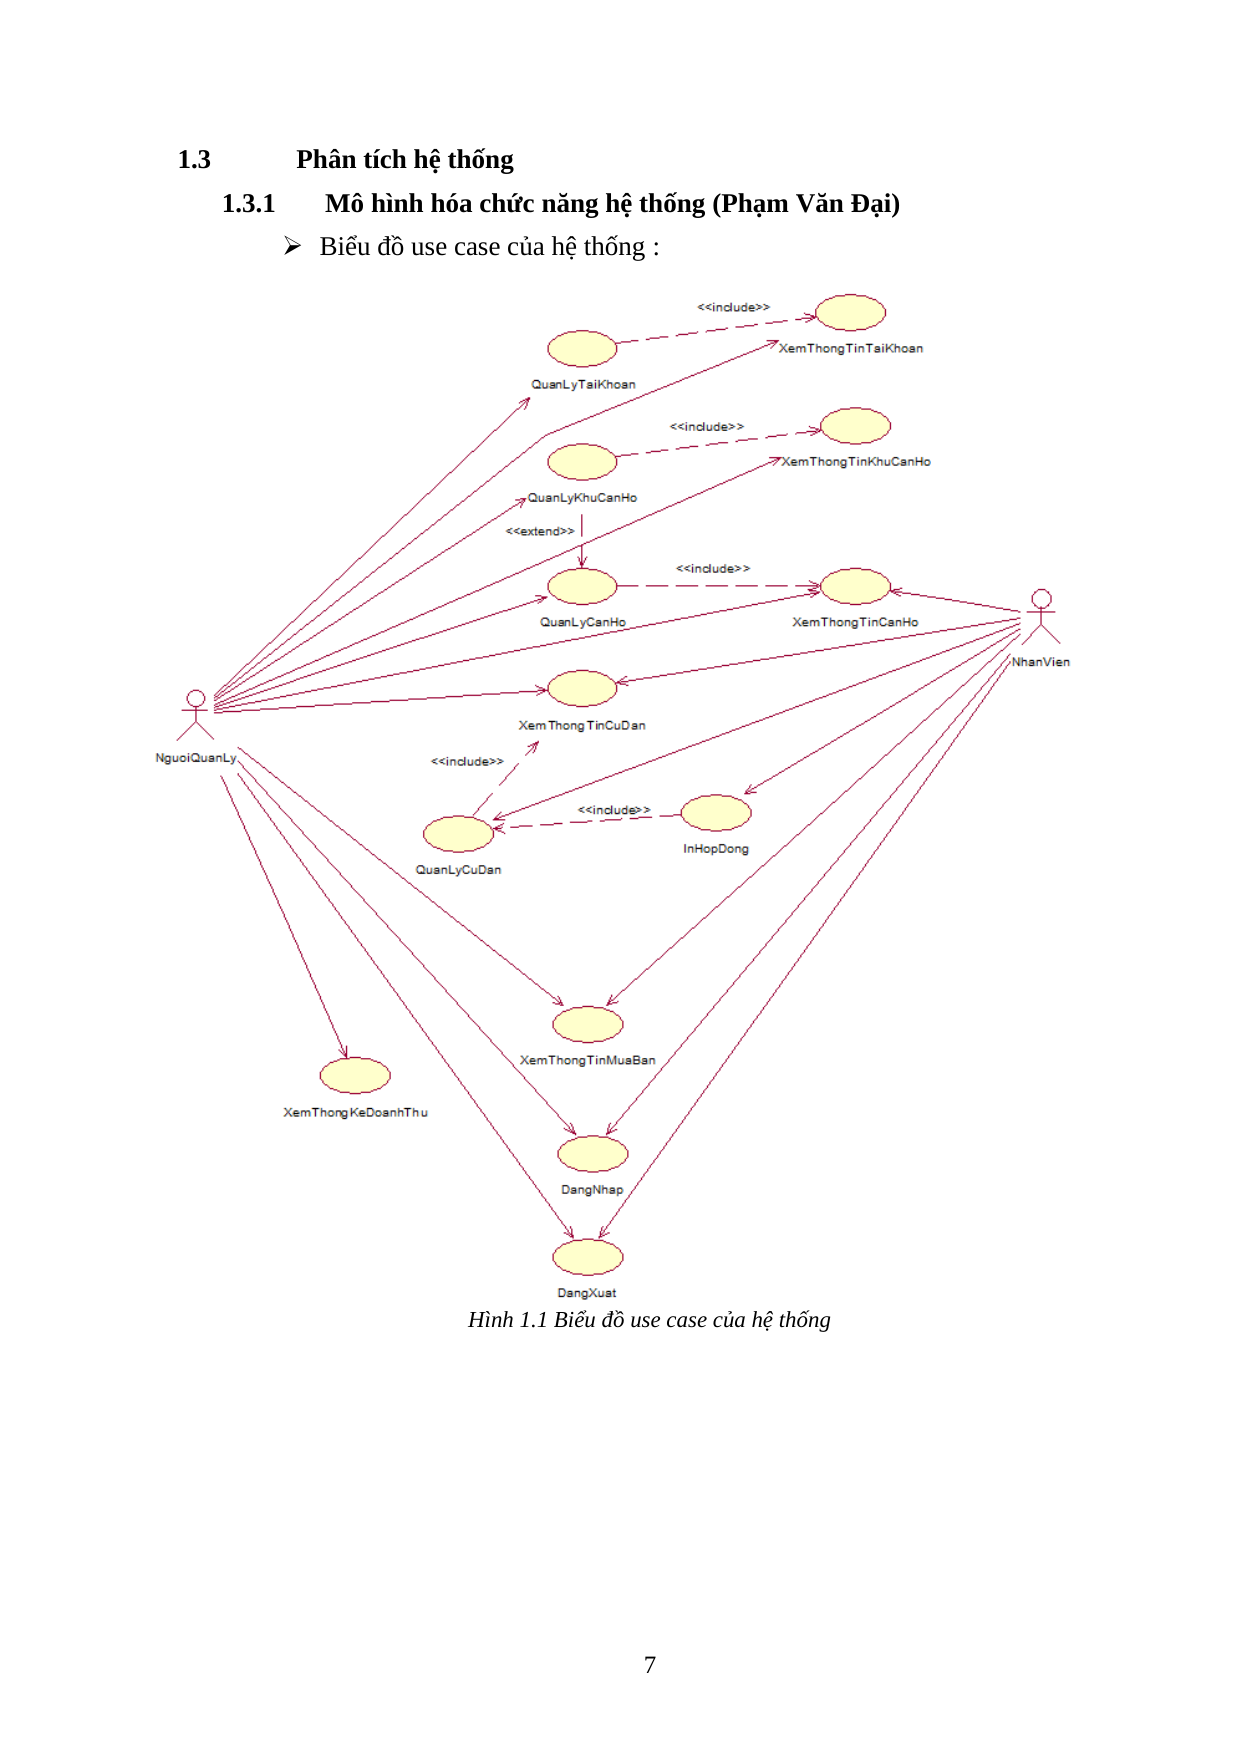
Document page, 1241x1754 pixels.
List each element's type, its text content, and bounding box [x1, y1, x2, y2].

text Hình 1.1 Biểu đồ use case của hệ thống [177, 1306, 1122, 1333]
subtitle Mô hình hóa chức năng hệ thống (Phạm Văn Đại) [222, 187, 1122, 218]
list Biểu đồ use case của hệ thống : [282, 230, 1122, 262]
picture [147, 290, 1082, 1307]
subtitle Phân tích hệ thống [177, 143, 1122, 174]
